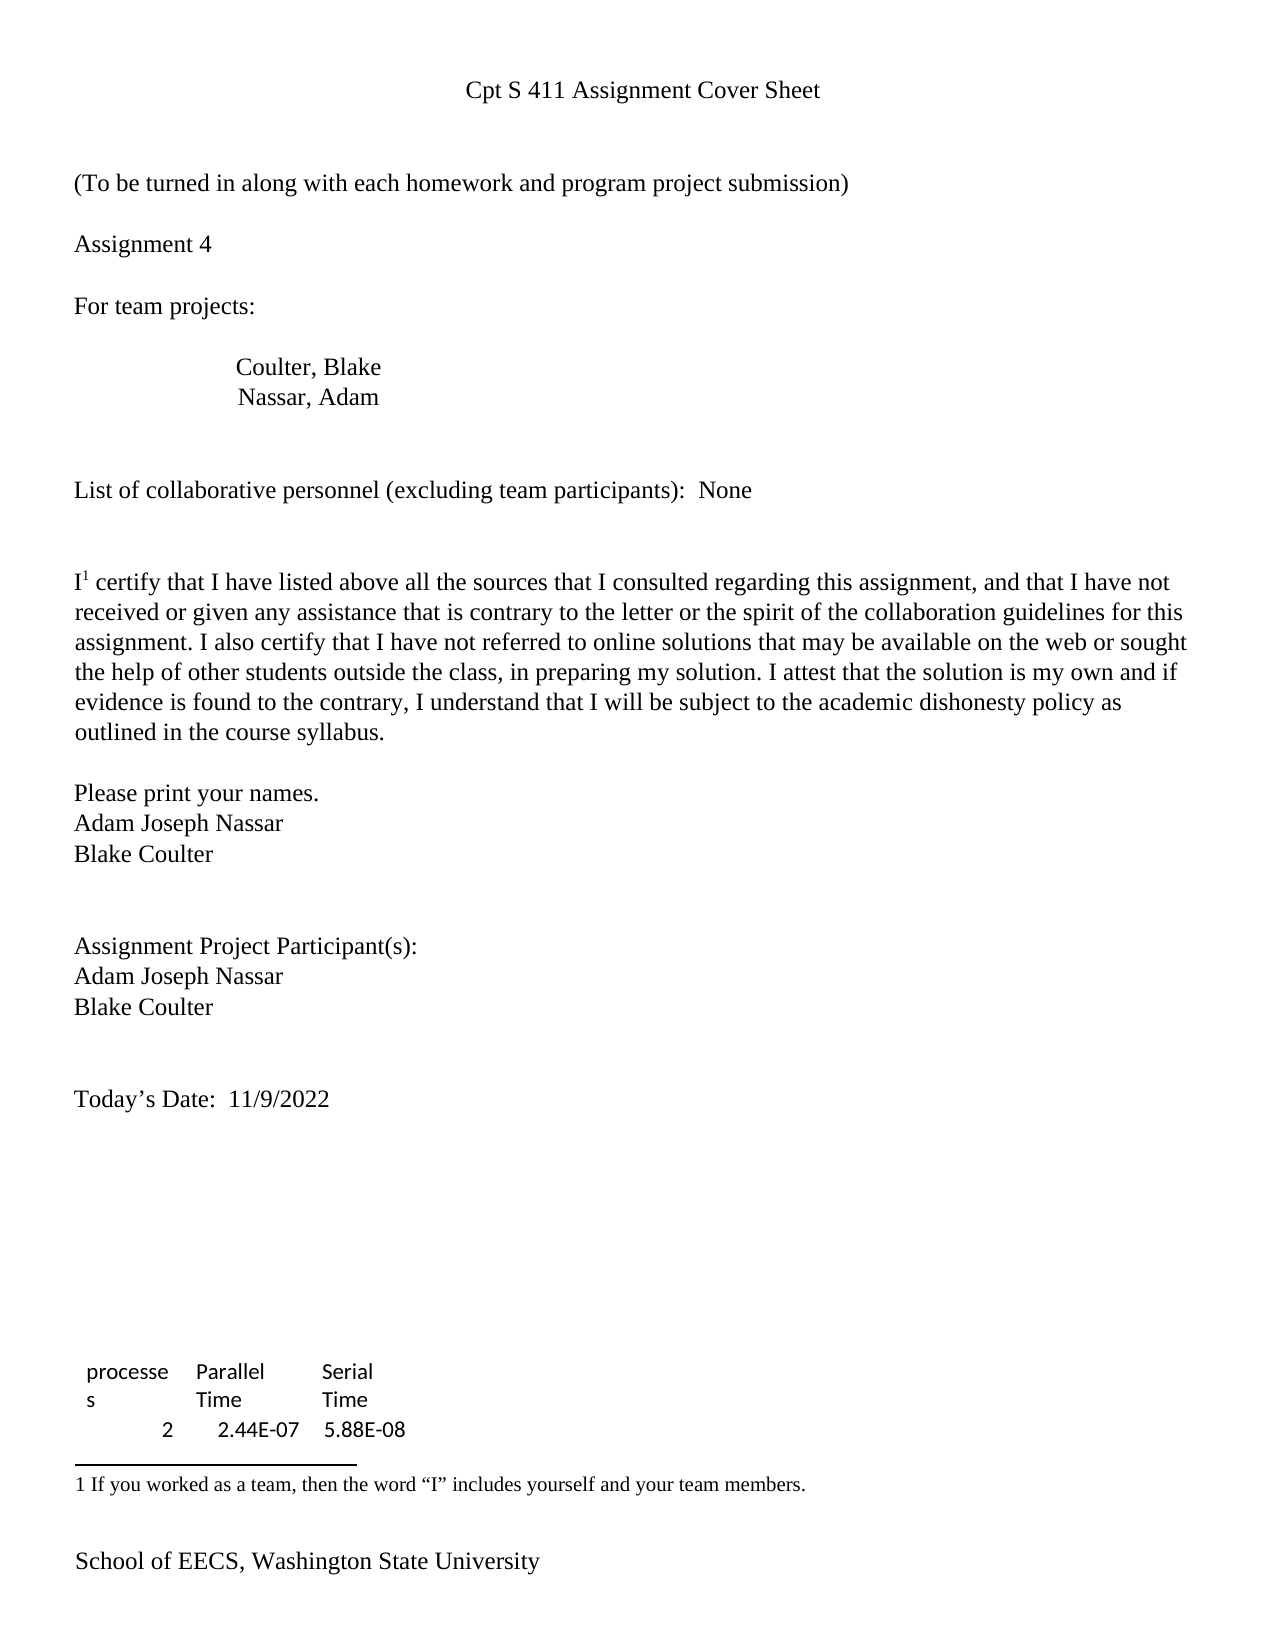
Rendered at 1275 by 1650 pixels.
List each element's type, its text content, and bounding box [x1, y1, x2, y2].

text Cpt S 411 Assignment Cover Sheet [85, 75, 1200, 104]
text Adam Joseph Nassar [73, 961, 1200, 990]
table_cell 2 [75, 1413, 184, 1443]
text Blake Coulter [73, 839, 1200, 867]
table_header Parallel Time [185, 1357, 311, 1413]
table_header Serial Time [311, 1357, 417, 1413]
table_cell 5.88E-08 [311, 1413, 417, 1443]
text Nassar, Adam [73, 382, 1200, 411]
text (To be turned in along with each homework and program project submission) [73, 168, 1200, 197]
text Blake Coulter [73, 992, 1200, 1021]
table_header processes [75, 1357, 184, 1413]
text I certify that I have listed above all the sources that I consulted regarding this assignment, and that I have not received or given any assistance that is contrary to the letter or the spirit of the collaboration guidelines for this assignment. I also certify that I have not referred to online solutions that may be available on the web or sought the help of other students outside the class, in preparing my solution. I attest that the solution is my own and if evidence is found to the contrary, I understand that I will be subject to the academic dishonesty policy as outlined in the course syllabus. [73, 567, 1200, 746]
text Assignment 4 [73, 229, 1200, 258]
table_cell 2.44E-07 [185, 1413, 311, 1443]
text List of collaborative personnel (excluding team participants): None [73, 475, 1200, 504]
text Today’s Date: 11/9/2022 [73, 1084, 1200, 1113]
text Assignment Project Participant(s): [73, 931, 1200, 960]
text Please print your names. [73, 778, 1200, 807]
text Adam Joseph Nassar [73, 808, 1200, 837]
text Coulter, Blake [73, 352, 1200, 381]
text For team projects: [73, 291, 1200, 319]
